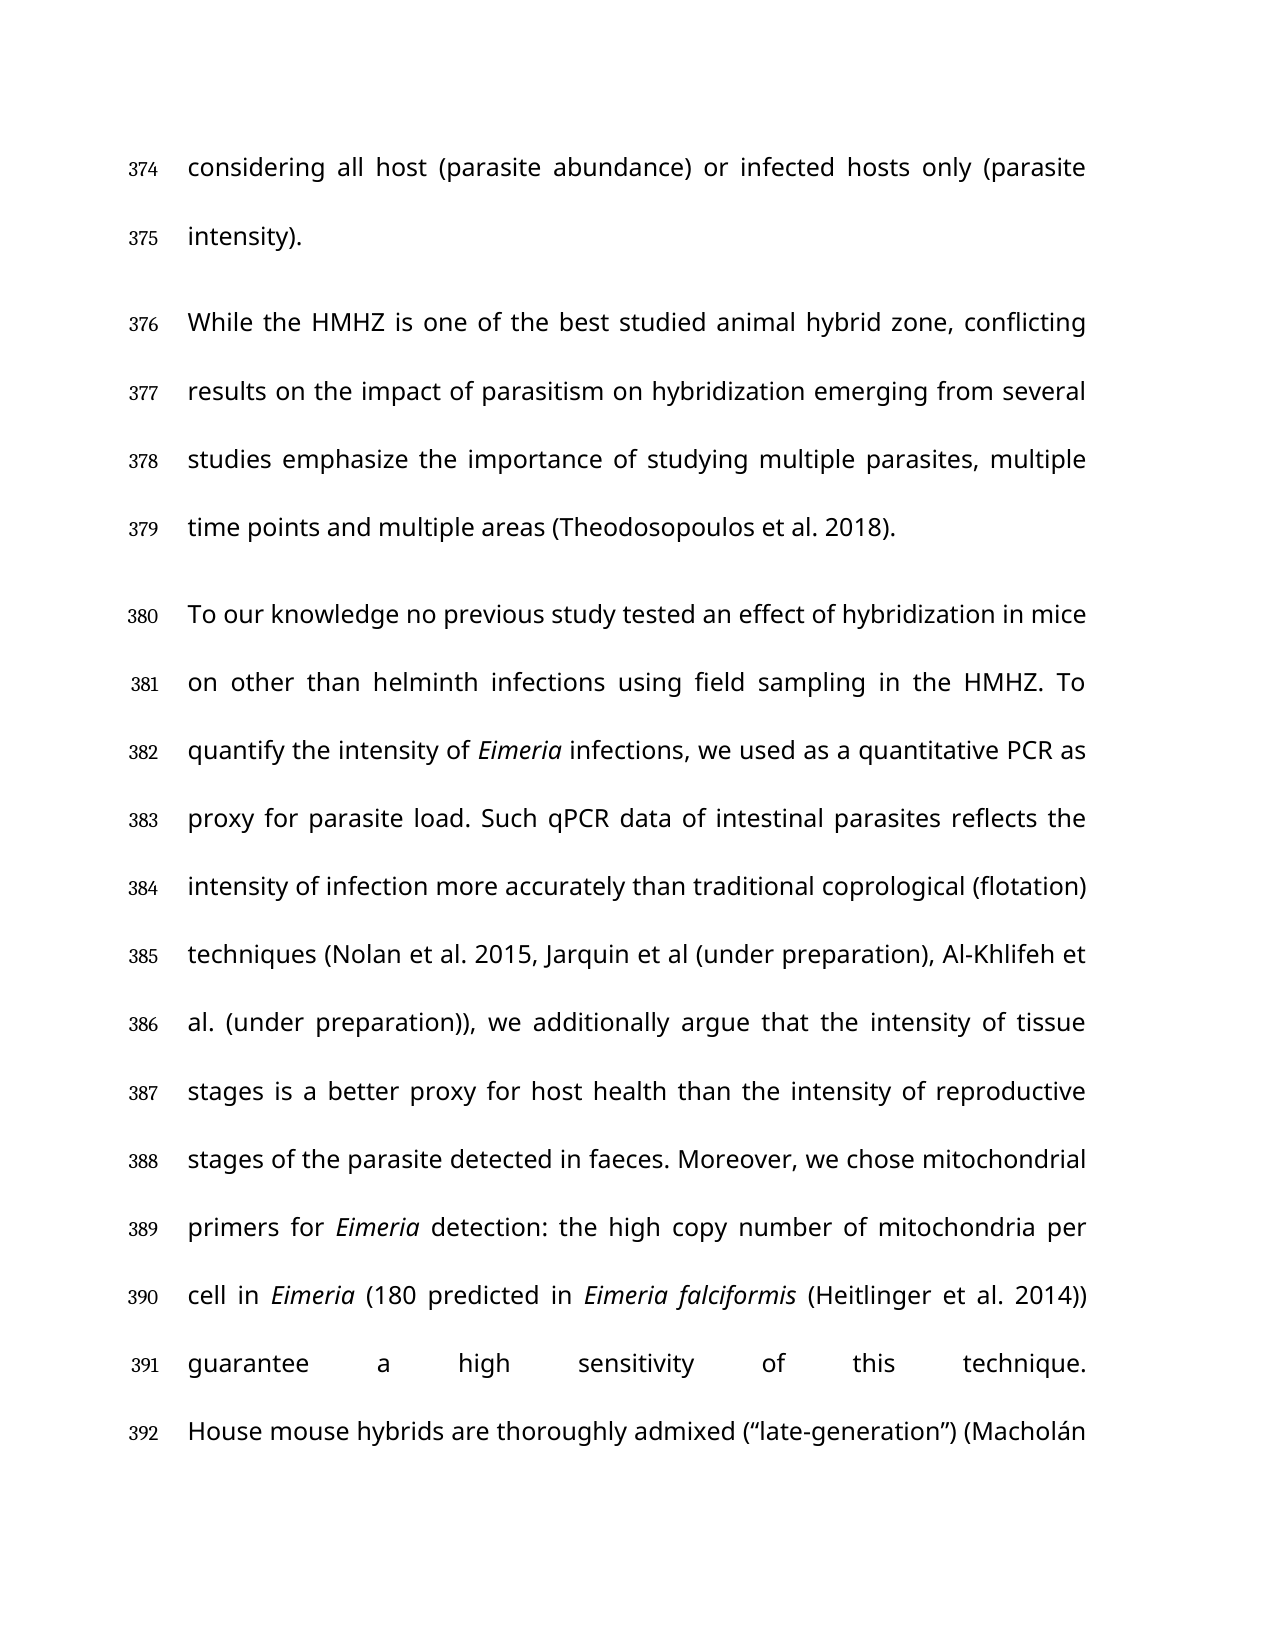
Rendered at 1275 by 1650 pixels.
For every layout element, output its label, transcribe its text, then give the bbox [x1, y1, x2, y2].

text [187, 596, 1087, 1448]
text While the HMHZ is one of the best studied animal hybrid zone, conflicting results on the impact of parasitism on hybridization emerging from several studies emphasize the importance of studying multiple parasites, multiple time points and multiple areas (Theodosopoulos et al. 2018). [187, 305, 1087, 543]
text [187, 150, 1087, 252]
